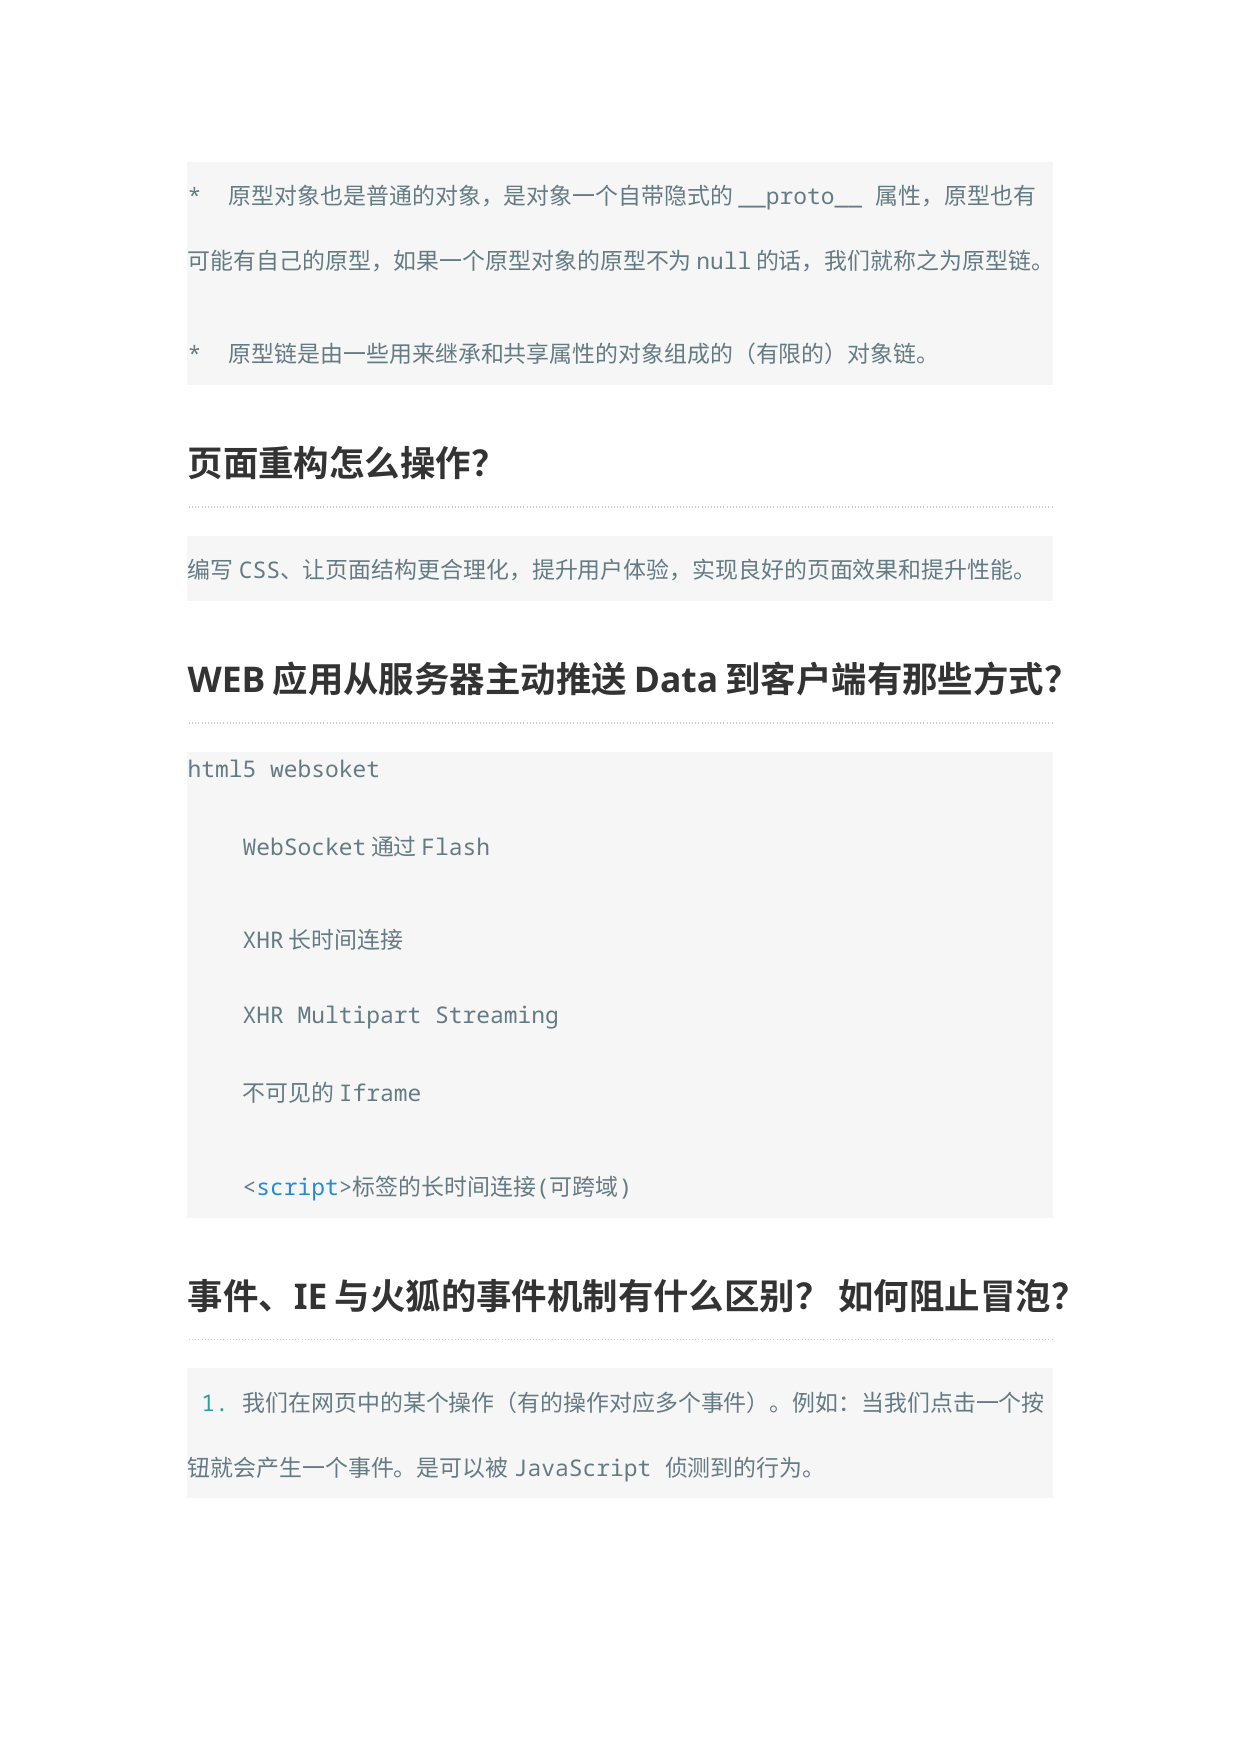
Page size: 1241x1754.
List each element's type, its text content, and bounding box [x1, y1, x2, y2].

text WebSocket通过Flash [187, 813, 1053, 878]
text WEB应用从服务器主动推送Data到客户端有那些方式？ [187, 645, 1053, 724]
text 不可见的Iframe [187, 1059, 1053, 1124]
text <script>标签的长时间连接(可跨域) [187, 1153, 1053, 1218]
text * 原型链是由一些用来继承和共享属性的对象组成的（有限的）对象链。 [187, 320, 1053, 385]
text 编写 CSS、让页面结构更合理化，提升用户体验，实现良好的页面效果和提升性能。 [187, 536, 1053, 601]
text 页面重构怎么操作？ [187, 429, 1053, 508]
text XHR Multipart Streaming [187, 999, 1053, 1031]
text * 原型对象也是普通的对象，是对象一个自带隐式的 __proto__ 属性，原型也有可能有自己的原型，如果一个原型对象的原型不为null的话，我们就称之为原型链。 [187, 162, 1053, 292]
text html5 websoket [187, 752, 1053, 784]
text 1. 我们在网页中的某个操作（有的操作对应多个事件）。例如：当我们点击一个按钮就会产生一个事件。是可以被 JavaScript 侦测到的行为。 [187, 1368, 1053, 1498]
text 事件、IE与火狐的事件机制有什么区别？ 如何阻止冒泡？ [187, 1261, 1053, 1340]
text XHR长时间连接 [187, 906, 1053, 971]
